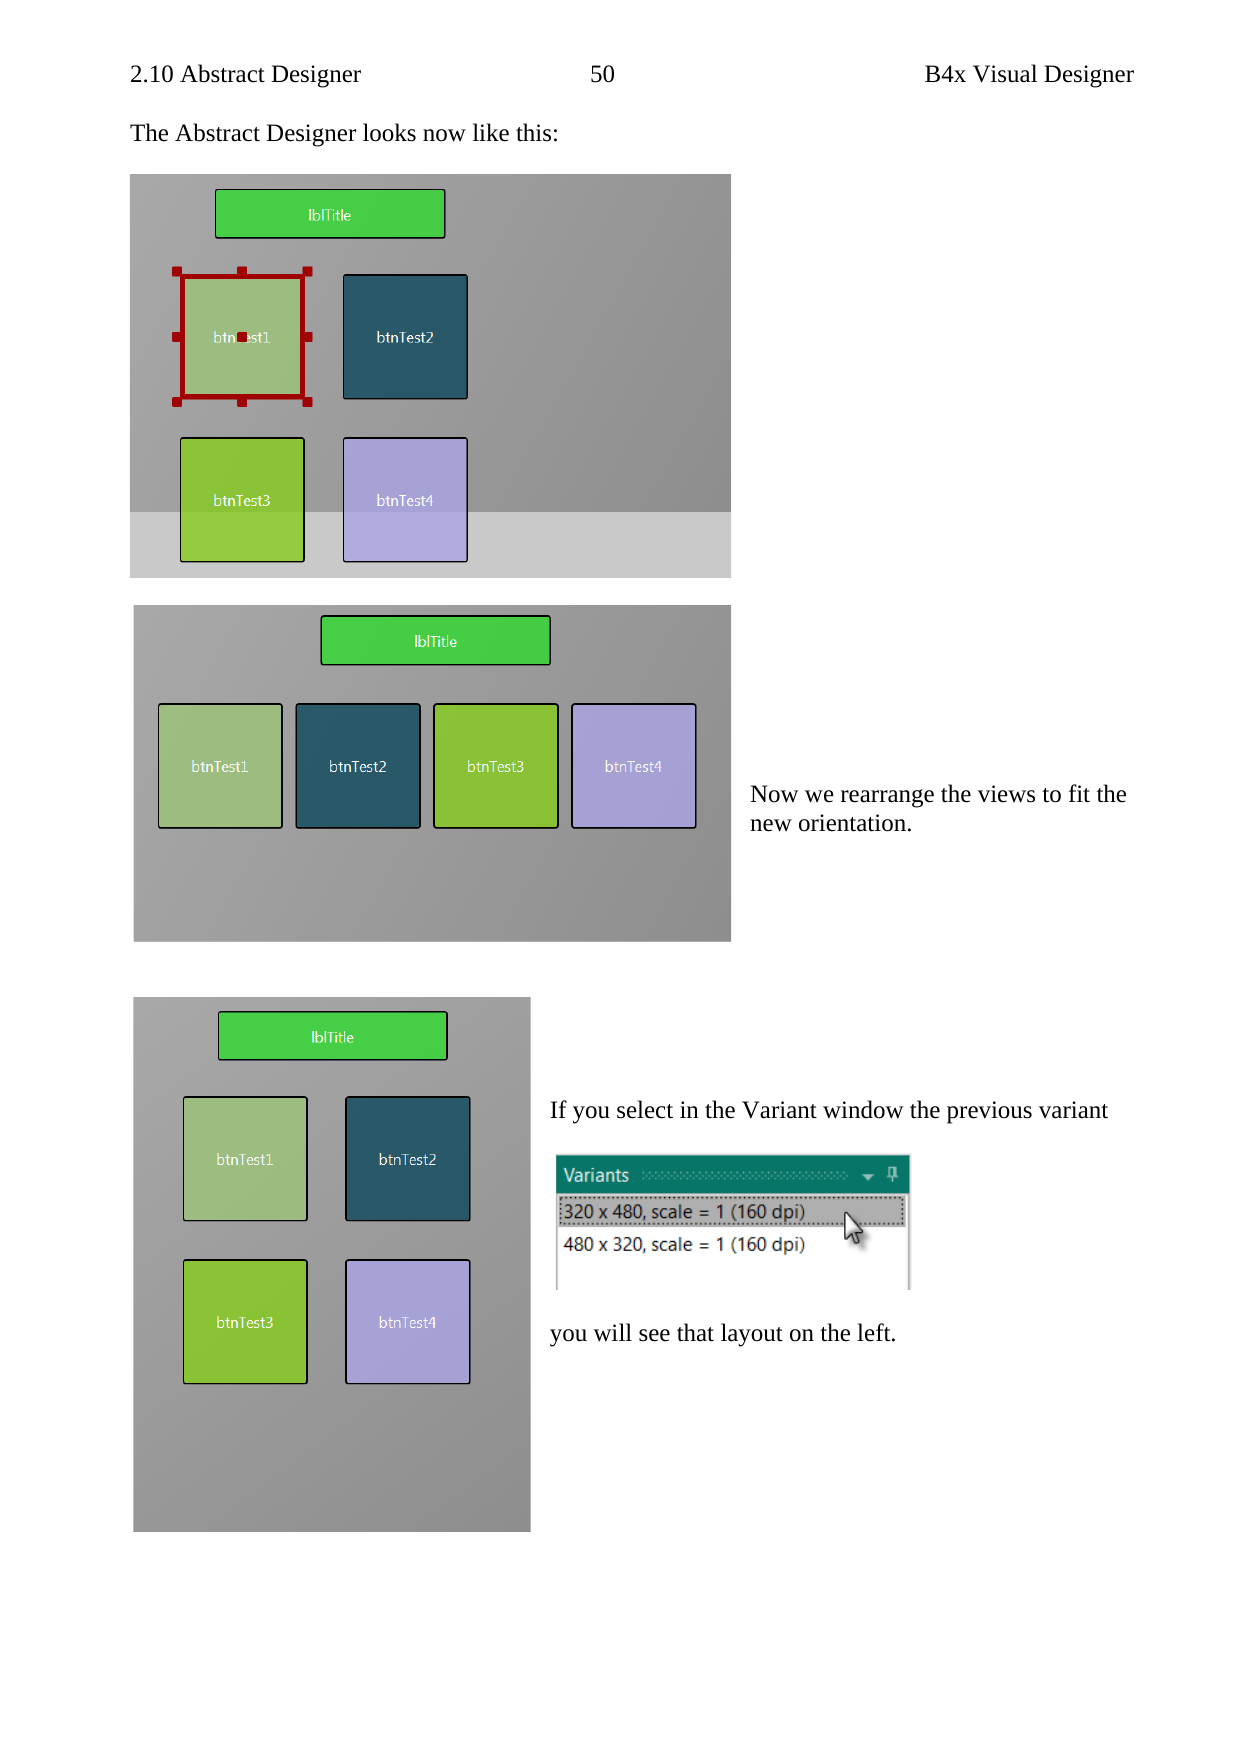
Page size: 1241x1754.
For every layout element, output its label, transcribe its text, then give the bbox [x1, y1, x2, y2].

picture [133, 997, 531, 1532]
picture [129, 174, 732, 578]
text Now we rearrange the views to fit the new orientation. [732, 779, 1134, 837]
text The Abstract Designer looks now like this: [130, 118, 1134, 147]
picture [555, 1153, 912, 1290]
text If you select in the Variant window the previous variant [531, 1096, 1134, 1124]
text you will see that layout on the left. [531, 1318, 1134, 1347]
picture [133, 605, 732, 942]
